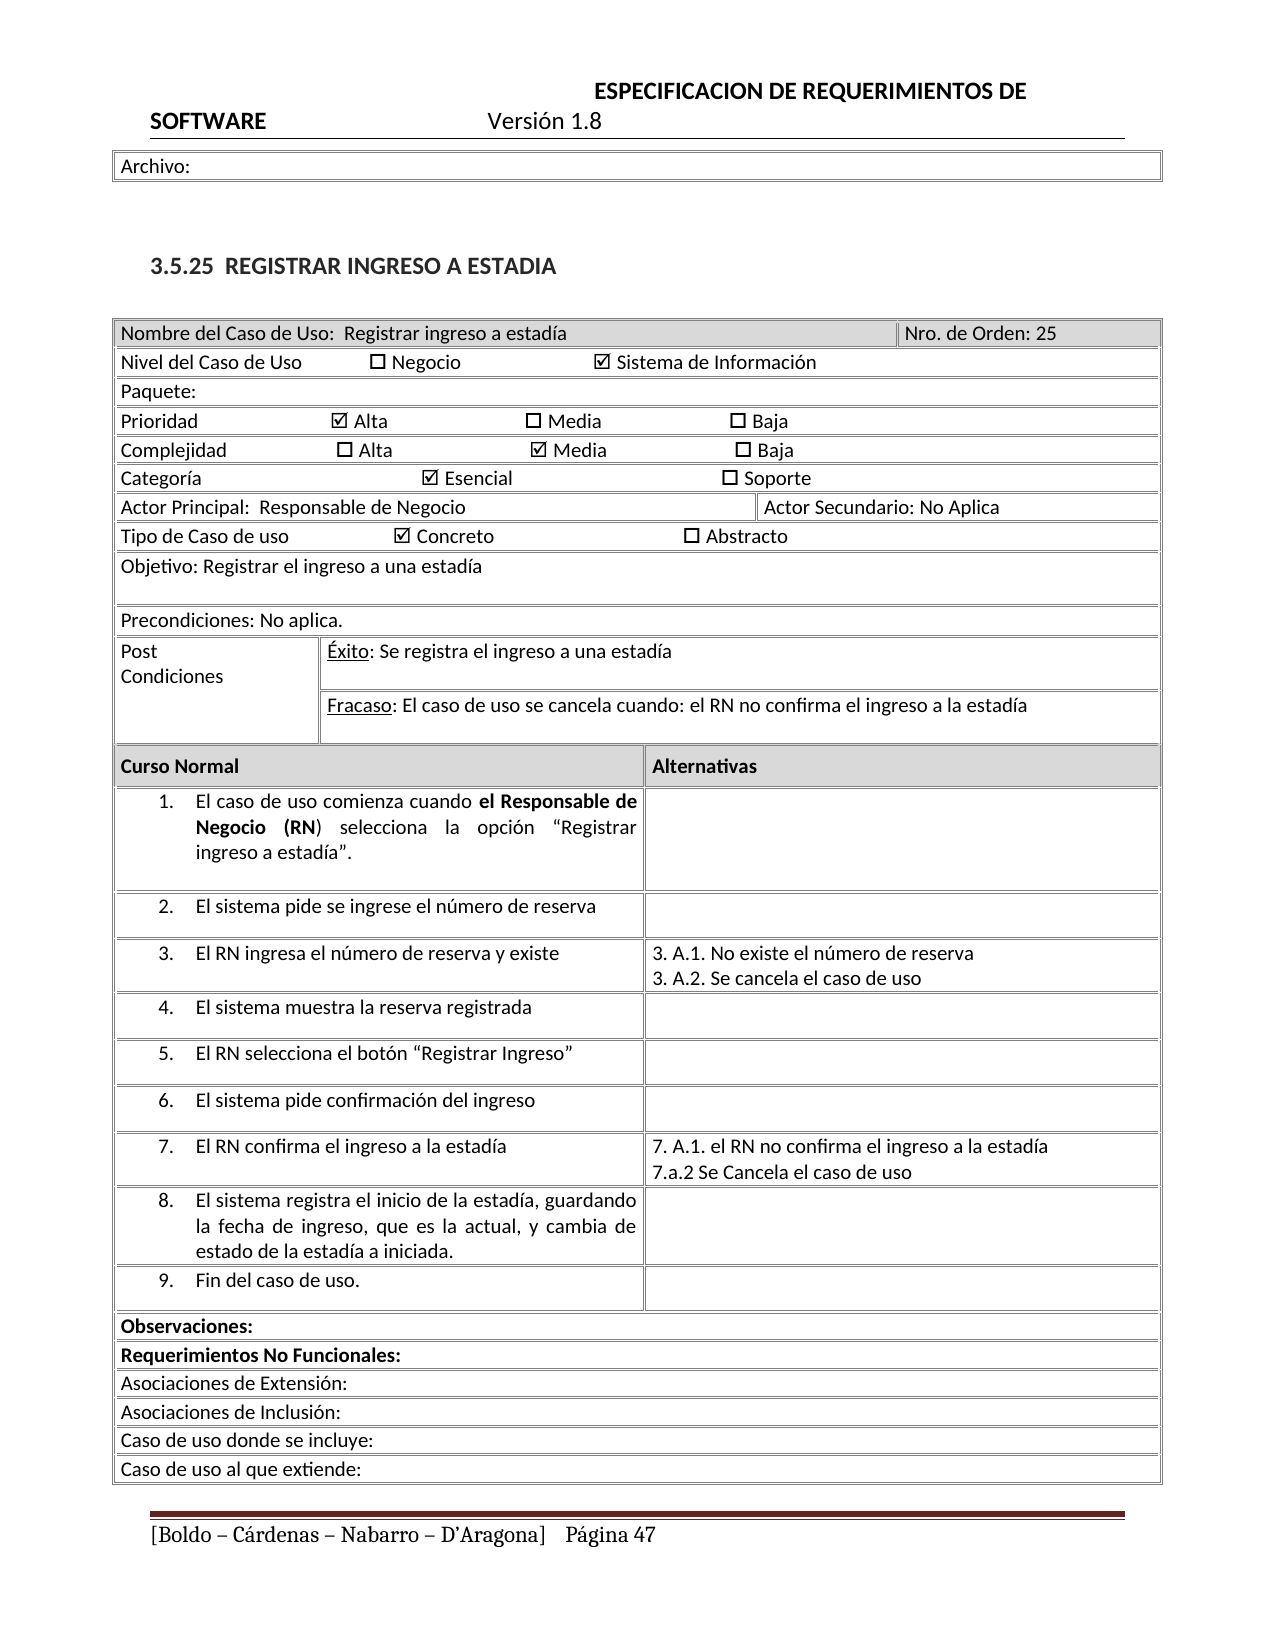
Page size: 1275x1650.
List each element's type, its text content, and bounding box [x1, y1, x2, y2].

table_cell [646, 991, 1160, 1037]
table_cell 7. A.1. el RN no confirma el ingreso a la estadía 7.a.2 Se Cancela el caso de uso [646, 1131, 1160, 1184]
table_cell Nivel del Caso de Uso Negocio Sistema de Información [113, 346, 1162, 376]
table_cell Alternativas [645, 743, 1162, 786]
table_cell [646, 1038, 1160, 1084]
table_cell El sistema pide se ingrese el número de reserva [113, 890, 645, 937]
table_cell Observaciones: [113, 1310, 1162, 1339]
table_cell Paquete: [115, 376, 1160, 405]
table_cell [645, 890, 1162, 937]
table_cell Fin del caso de uso. [113, 1264, 645, 1310]
table_cell [646, 786, 1160, 890]
table_cell Tipo de Caso de uso Concreto Abstracto [113, 520, 1162, 550]
table_cell Requerimientos No Funcionales: [113, 1339, 1162, 1367]
table_cell [645, 1264, 1162, 1310]
table_cell El RN ingresa el número de reserva y existe [115, 937, 643, 991]
table_cell Asociaciones de Extensión: [115, 1368, 1160, 1396]
table_cell [646, 1185, 1160, 1264]
table_cell Asociaciones de Inclusión: [113, 1396, 1162, 1424]
table_cell Post Condiciones [113, 635, 320, 743]
table_cell Prioridad Alta Media Baja [113, 405, 1162, 434]
table_cell Curso Normal [113, 743, 645, 786]
table_cell El sistema muestra la reserva registrada [115, 991, 643, 1037]
table_cell El sistema pide confirmación del ingreso [113, 1084, 645, 1131]
table_cell El RN confirma el ingreso a la estadía [115, 1131, 643, 1184]
table_cell El caso de uso comienza cuando el Responsable de Negocio (RN) selecciona la opción “Registrar ingreso a estadía”. [115, 786, 643, 890]
table_cell Fracaso: El caso de uso se cancela cuando: el RN no confirma el ingreso a la estadía [320, 689, 1162, 743]
table_header Nro. de Orden: 25 [897, 321, 1160, 346]
table_cell Archivo: [115, 153, 1160, 178]
table_cell El RN selecciona el botón “Registrar Ingreso” [115, 1038, 643, 1084]
table_cell Actor Principal: Responsable de Negocio [115, 491, 755, 520]
table_cell Actor Secundario: No Aplica [758, 491, 1160, 520]
table_cell Categoría Esencial Soporte [113, 462, 1162, 491]
table_cell [645, 1084, 1162, 1131]
table_cell Éxito: Se registra el ingreso a una estadía [320, 635, 1162, 689]
table_cell El sistema registra el inicio de la estadía, guardando la fecha de ingreso, que es la actual, y cambia de estado de la estadía a iniciada. [115, 1185, 643, 1264]
subtitle REGISTRAR INGRESO A ESTADIA [150, 250, 1125, 281]
table_cell Caso de uso donde se incluye: [115, 1425, 1160, 1453]
table_cell Objetivo: Registrar el ingreso a una estadía [113, 550, 1162, 604]
table_cell 3. A.1. No existe el número de reserva 3. A.2. Se cancela el caso de uso [646, 937, 1160, 991]
table_header Nombre del Caso de Uso: Registrar ingreso a estadía [115, 321, 897, 346]
table_cell Caso de uso al que extiende: [113, 1453, 1162, 1482]
table_cell Complejidad Alta Media Baja [115, 434, 1160, 462]
table_cell Precondiciones: No aplica. [113, 604, 1162, 635]
